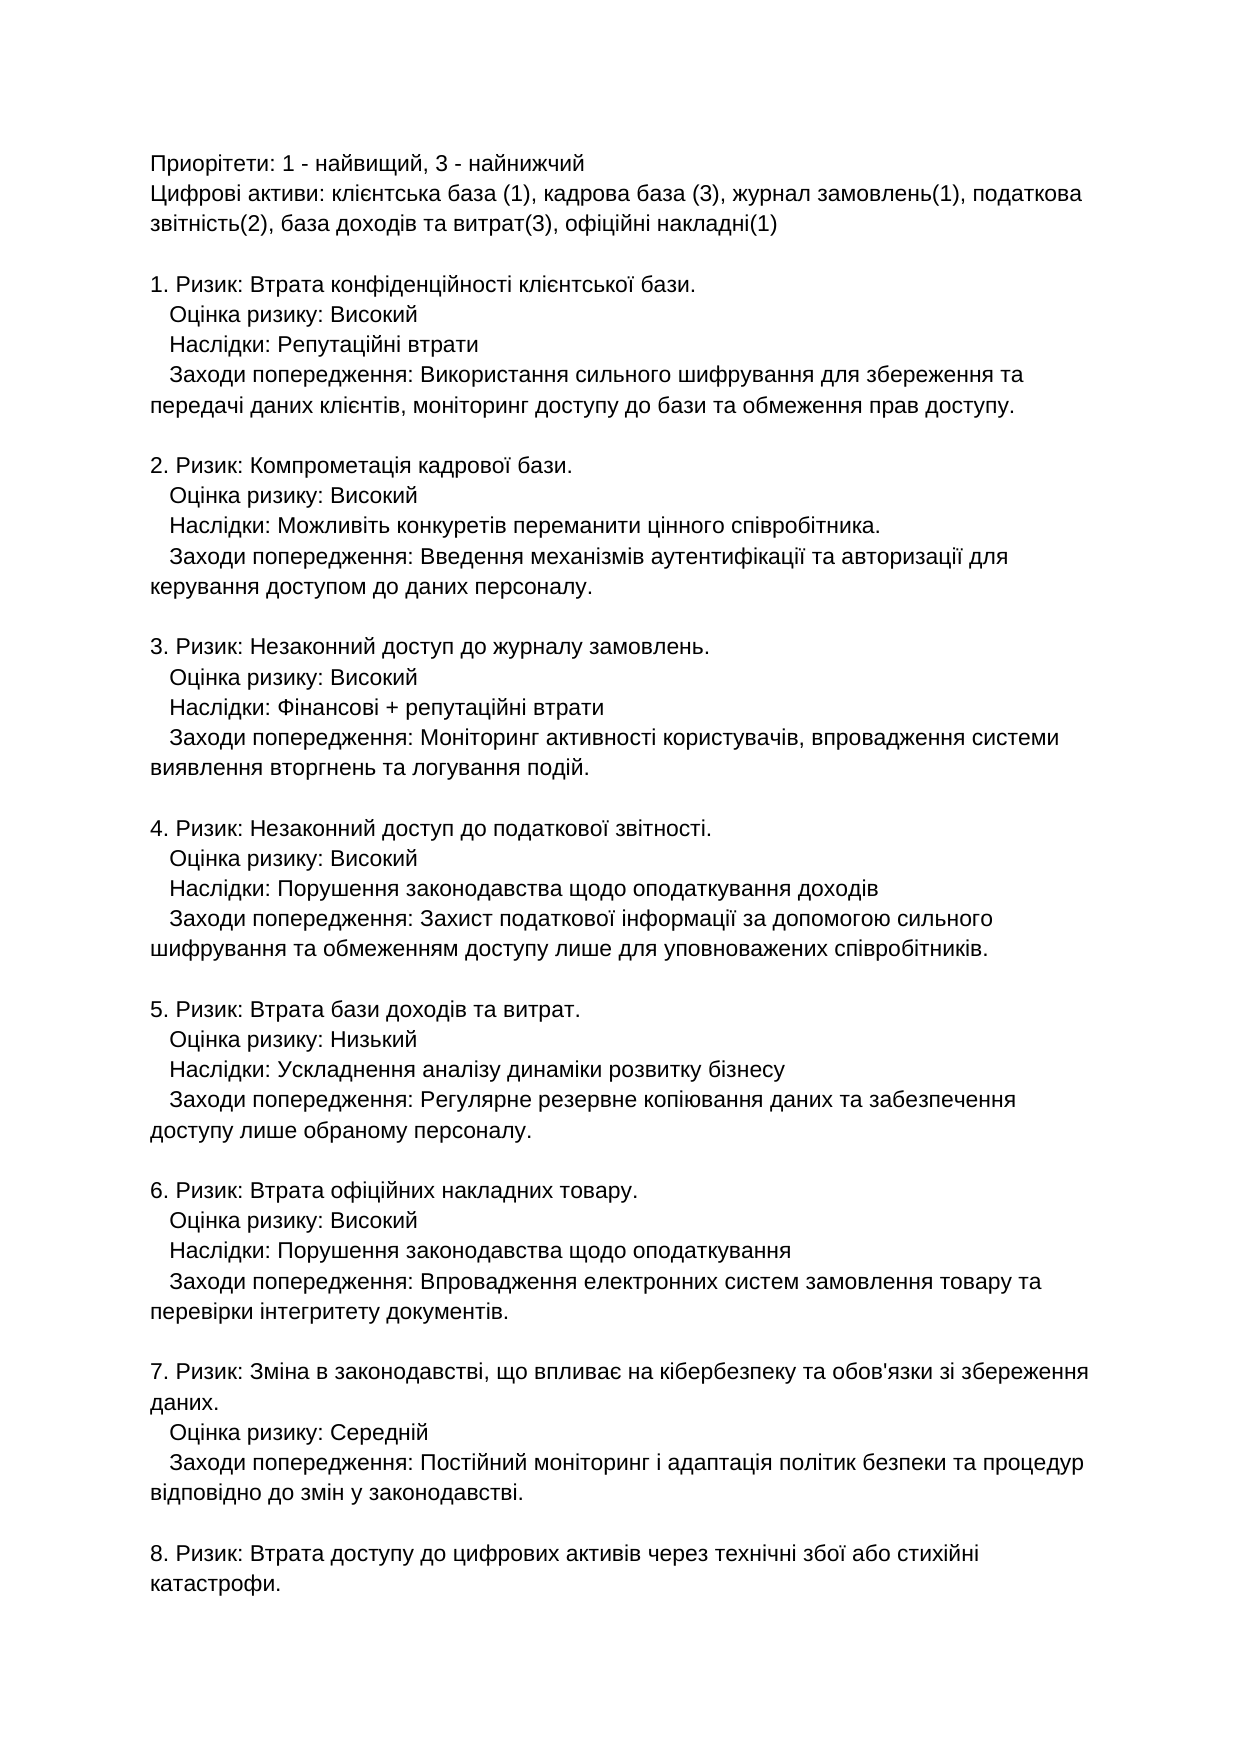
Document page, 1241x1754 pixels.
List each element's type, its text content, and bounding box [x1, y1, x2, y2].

text Заходи попередження: Постійний моніторинг і адаптація політик безпеки та процедур відповідно до змін у законодавстві. [150, 1449, 1090, 1506]
text Оцінка ризику: Високий [150, 482, 1090, 509]
text Приорітети: 1 - найвищий, 3 - найнижчий [150, 150, 1090, 176]
text 3. Ризик: Незаконний доступ до журналу замовлень. [150, 633, 1090, 660]
text 1. Ризик: Втрата конфіденційності клієнтської бази. [150, 271, 1090, 297]
text Наслідки: Можливіть конкуретів переманити цінного співробітника. [150, 512, 1090, 539]
text Оцінка ризику: Високий [150, 301, 1090, 327]
text 5. Ризик: Втрата бази доходів та витрат. [150, 996, 1090, 1022]
text 2. Ризик: Компрометація кадрової бази. [150, 452, 1090, 478]
text Наслідки: Порушення законодавства щодо оподаткування доходів [150, 875, 1090, 901]
text Заходи попередження: Моніторинг активності користувачів, впровадження системи виявлення вторгнень та логування подій. [150, 724, 1090, 781]
text Заходи попередження: Використання сильного шифрування для збереження та передачі даних клієнтів, моніторинг доступу до бази та обмеження прав доступу. [150, 361, 1090, 418]
text Заходи попередження: Регулярне резервне копіювання даних та забезпечення доступу лише обраному персоналу. [150, 1086, 1090, 1143]
text Заходи попередження: Введення механізмів аутентифікації та авторизації для керування доступом до даних персоналу. [150, 543, 1090, 599]
text Цифрові активи: клієнтська база (1), кадрова база (3), журнал замовлень(1), податкова звітність(2), база доходів та витрат(3), офіційні накладні(1) [150, 180, 1090, 237]
text 6. Ризик: Втрата офіційних накладних товару. [150, 1177, 1090, 1203]
text Оцінка ризику: Високий [150, 1207, 1090, 1234]
text Оцінка ризику: Високий [150, 845, 1090, 871]
text Оцінка ризику: Середній [150, 1419, 1090, 1445]
text Наслідки: Репутаційні втрати [150, 331, 1090, 358]
text 7. Ризик: Зміна в законодавстві, що впливає на кібербезпеку та обов'язки зі збереження даних. [150, 1358, 1090, 1415]
text Наслідки: Ускладнення аналізу динаміки розвитку бізнесу [150, 1056, 1090, 1083]
text Заходи попередження: Впровадження електронних систем замовлення товару та перевірки інтегритету документів. [150, 1268, 1090, 1324]
text Наслідки: Порушення законодавства щодо оподаткування [150, 1237, 1090, 1264]
text Заходи попередження: Захист податкової інформації за допомогою сильного шифрування та обмеженням доступу лише для уповноважених співробітників. [150, 905, 1090, 962]
text Оцінка ризику: Високий [150, 663, 1090, 690]
text Оцінка ризику: Низький [150, 1026, 1090, 1052]
text Наслідки: Фінансові + репутаційні втрати [150, 694, 1090, 720]
text 4. Ризик: Незаконний доступ до податкової звітності. [150, 814, 1090, 841]
text 8. Ризик: Втрата доступу до цифрових активів через технічні збої або стихійні катастрофи. [150, 1539, 1090, 1596]
